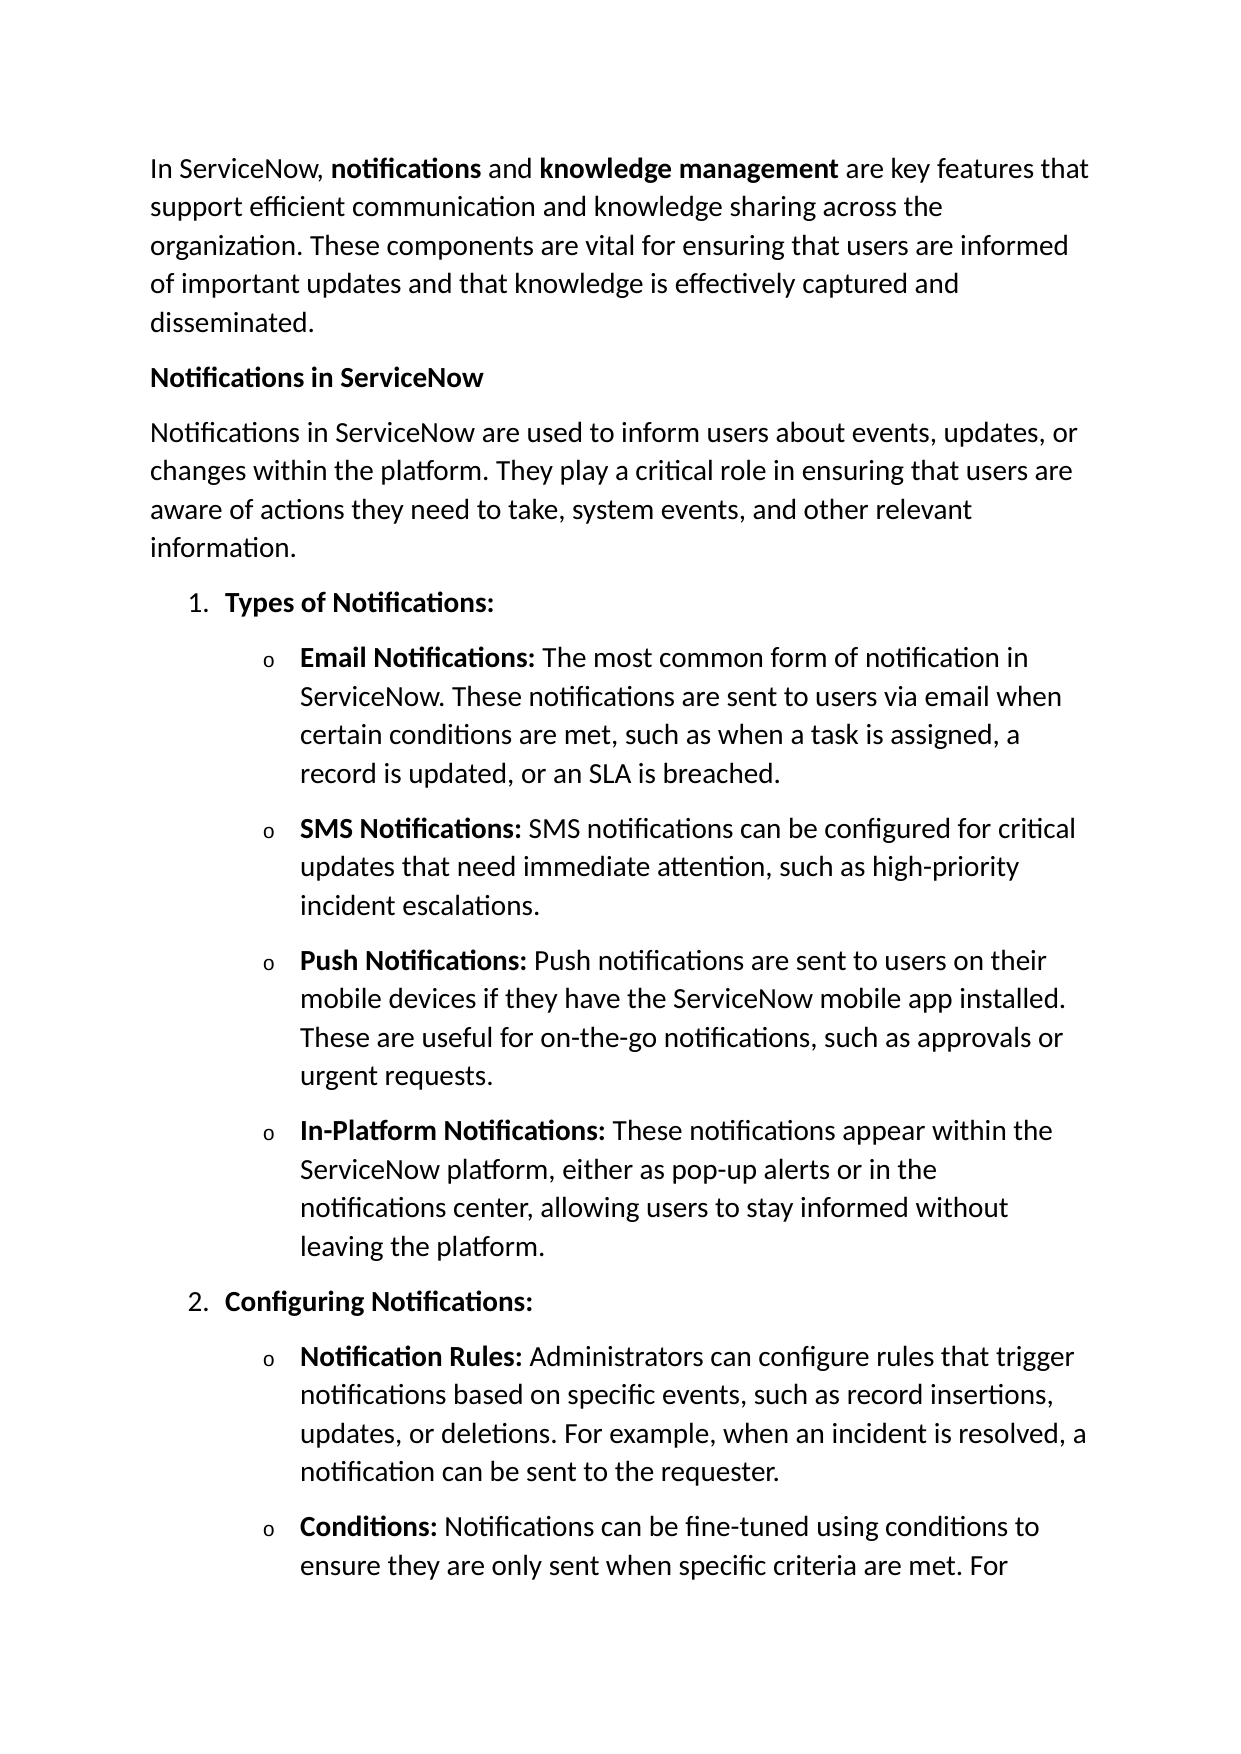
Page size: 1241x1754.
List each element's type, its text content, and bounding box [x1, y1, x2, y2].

list Configuring Notifications: [187, 1283, 1090, 1318]
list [262, 1508, 1090, 1582]
text Notifications in ServiceNow are used to inform users about events, updates, or changes within the platform. They play a critical role in ensuring that users are aware of actions they need to take, system events, and other relevant information. [150, 414, 1090, 565]
list In-Platform Notifications: These notifications appear within the ServiceNow platform, either as pop-up alerts or in the notifications center, allowing users to stay informed without leaving the platform. [262, 1112, 1090, 1263]
list Push Notifications: Push notifications are sent to users on their mobile devices if they have the ServiceNow mobile app installed. These are useful for on-the-go notifications, such as approvals or urgent requests. [262, 942, 1090, 1093]
list Email Notifications: The most common form of notification in ServiceNow. These notifications are sent to users via email when certain conditions are met, such as when a task is assigned, a record is updated, or an SLA is breached. [262, 639, 1090, 790]
text Notifications in ServiceNow [150, 359, 1090, 394]
list SMS Notifications: SMS notifications can be configured for critical updates that need immediate attention, such as high-priority incident escalations. [262, 810, 1090, 922]
list Types of Notifications: [187, 584, 1090, 620]
text In ServiceNow, notifications and knowledge management are key features that support efficient communication and knowledge sharing across the organization. These components are vital for ensuring that users are informed of important updates and that knowledge is effectively captured and disseminated. [150, 150, 1090, 339]
list Notification Rules: Administrators can configure rules that trigger notifications based on specific events, such as record insertions, updates, or deletions. For example, when an incident is resolved, a notification can be sent to the requester. [262, 1338, 1090, 1489]
